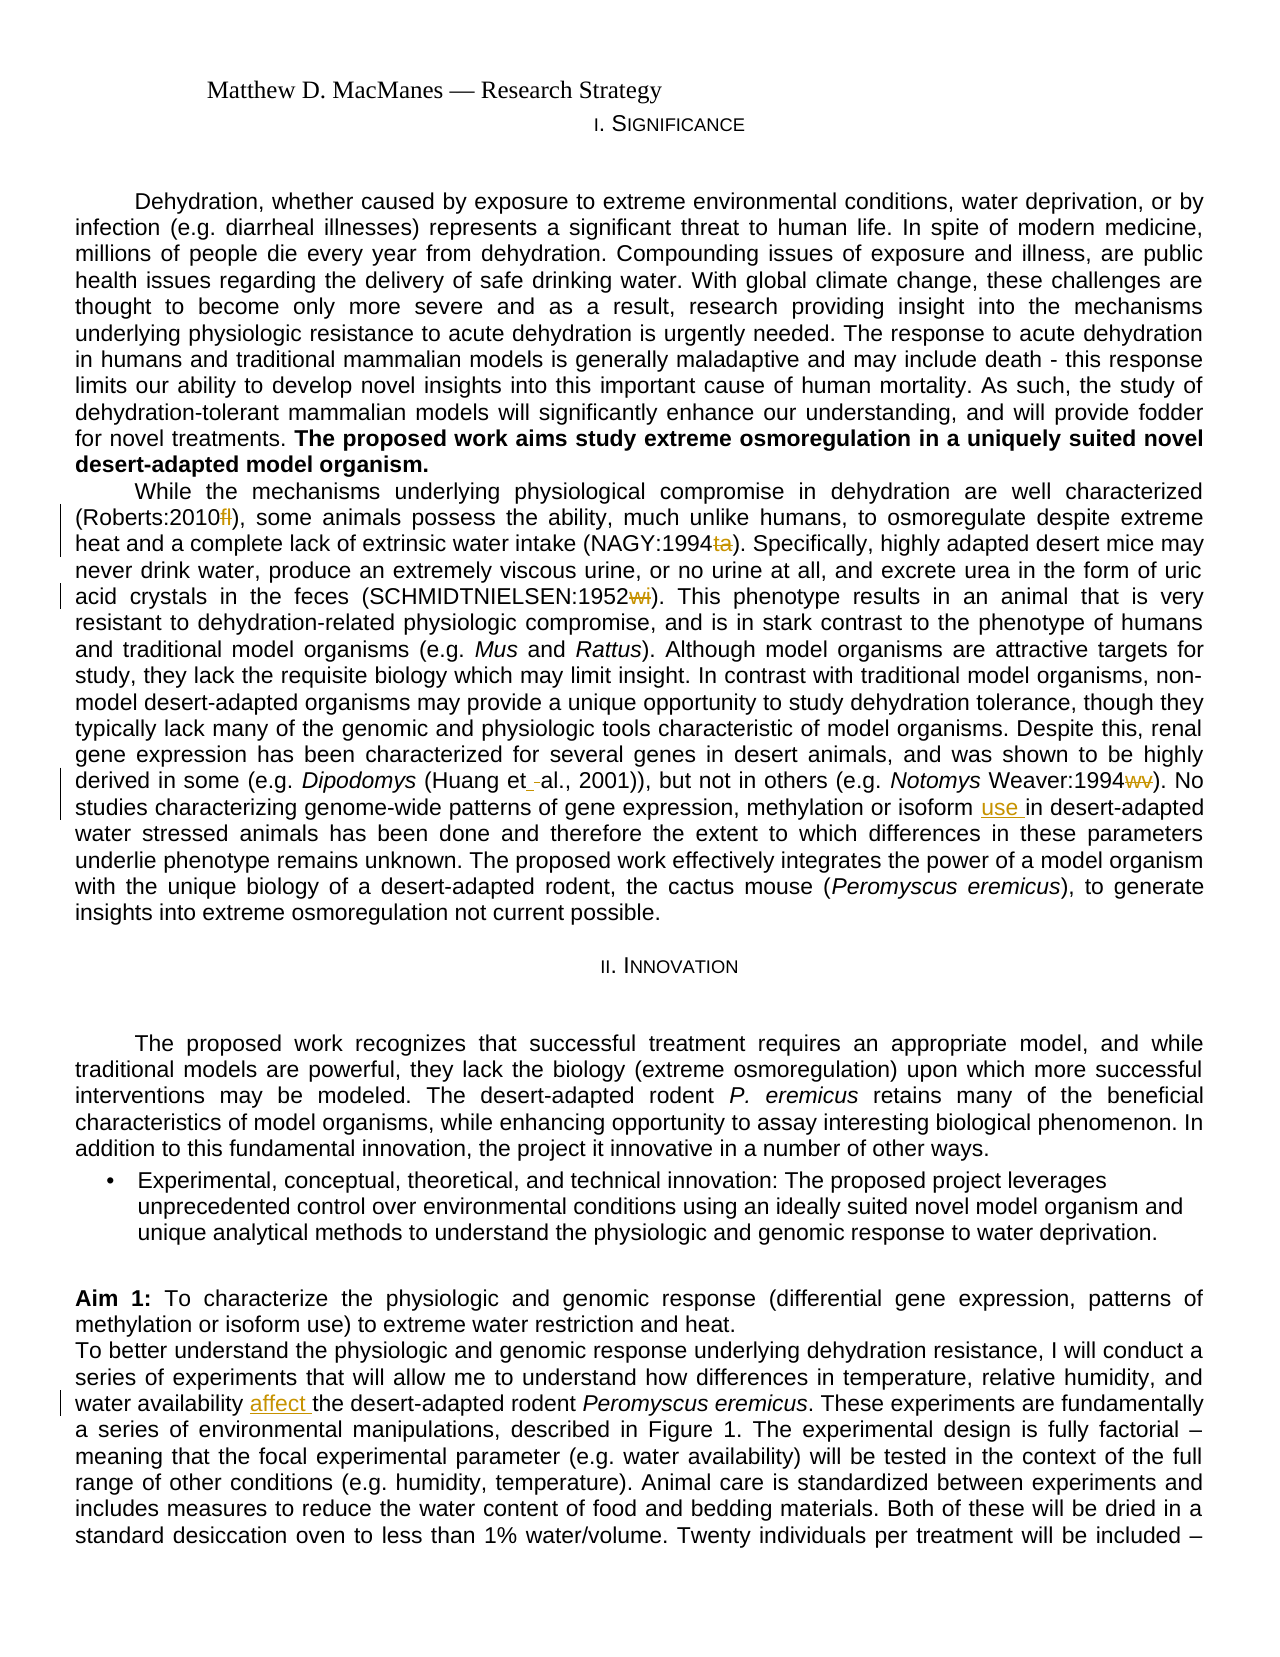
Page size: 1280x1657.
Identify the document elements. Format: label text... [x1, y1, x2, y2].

text The proposed work recognizes that successful treatment requires an appropriate model, and while traditional models are powerful, they lack the biology (extreme osmoregulation) upon which more successful interventions may be modeled. The desert-adapted rodent P. eremicus retains many of the beneficial characteristics of model organisms, while enhancing opportunity to assay interesting biological phenomenon. In addition to this fundamental innovation, the project it innovative in a number of other ways. [75, 1030, 1204, 1161]
text While the mechanisms underlying physiological compromise in dehydration are well characterized (Roberts:2010), some animals possess the ability, much unlike humans, to osmoregulate despite extreme heat and a complete lack of extrinsic water intake (NAGY:1994). Specifically, highly adapted desert mice may never drink water, produce an extremely viscous urine, or no urine at all, and excrete urea in the form of uric acid crystals in the feces (SCHMIDTNIELSEN:1952). This phenotype results in an animal that is very resistant to dehydration-related physiologic compromise, and is in stark contrast to the phenotype of humans and traditional model organisms (e.g. Mus and Rattus). Although model organisms are attractive targets for study, they lack the requisite biology which may limit insight. In contrast with traditional model organisms, non-model desert-adapted organisms may provide a unique opportunity to study dehydration tolerance, though they typically lack many of the genomic and physiologic tools characteristic of model organisms. Despite this, renal gene expression has been characterized for several genes in desert animals, and was shown to be highly derived in some (e.g. Dipodomys (Huang etal., 2001)), but not in others (e.g. Notomys Weaver:1994). No studies characterizing genome-wide patterns of gene expression, methylation or isoform in desert-adapted water stressed animals has been done and therefore the extent to which differences in these parameters underlie phenotype remains unknown. The proposed work effectively integrates the power of a model organism with the unique biology of a desert-adapted rodent, the cactus mouse (Peromyscus eremicus), to generate insights into extreme osmoregulation not current possible. [75, 478, 1204, 926]
text Aim 1: To characterize the physiologic and genomic response (differential gene expression, patterns of methylation or isoform use) to extreme water restriction and heat. [75, 1284, 1204, 1337]
text ii. Innovation [75, 952, 1204, 978]
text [75, 1337, 1204, 1548]
text i. Significance [75, 110, 1204, 136]
text Dehydration, whether caused by exposure to extreme environmental conditions, water deprivation, or by infection (e.g. diarrheal illnesses) represents a significant threat to human life. In spite of modern medicine, millions of people die every year from dehydration. Compounding issues of exposure and illness, are public health issues regarding the delivery of safe drinking water. With global climate change, these challenges are thought to become only more severe and as a result, research providing insight into the mechanisms underlying physiologic resistance to acute dehydration is urgently needed. The response to acute dehydration in humans and traditional mammalian models is generally maladaptive and may include death - this response limits our ability to develop novel insights into this important cause of human mortality. As such, the study of dehydration-tolerant mammalian models will significantly enhance our understanding, and will provide fodder for novel treatments. The proposed work aims study extreme osmoregulation in a uniquely suited novel desert-adapted model organism. [75, 188, 1204, 478]
list • Experimental, conceptual, theoretical, and technical innovation: The proposed project leverages unprecedented control over environmental conditions using an ideally suited novel model organism and unique analytical methods to understand the physiologic and genomic response to water deprivation. [106, 1167, 1204, 1246]
